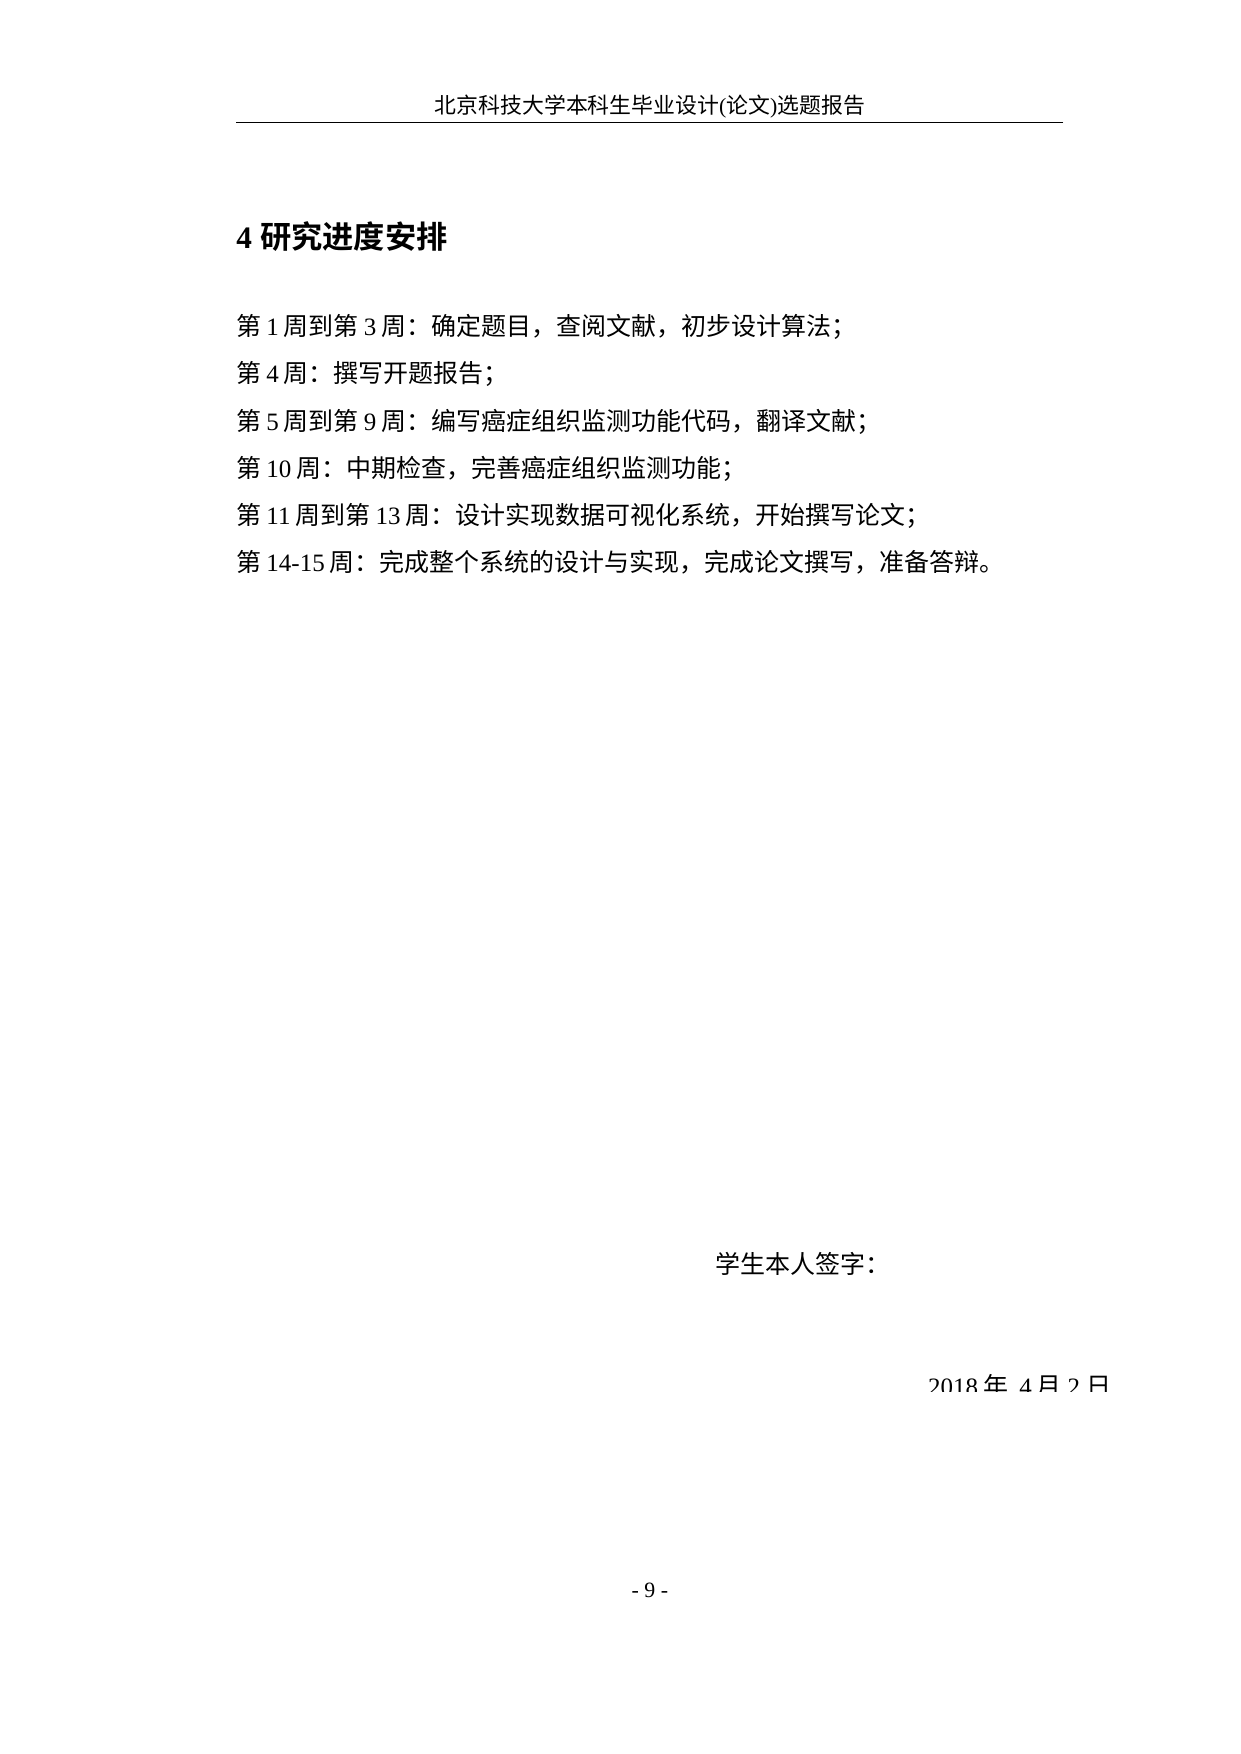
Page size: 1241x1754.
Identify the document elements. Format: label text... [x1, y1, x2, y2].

text 第1周到第3周：确定题目，查阅文献，初步设计算法； 第4周：撰写开题报告； 第5周到第9周：编写癌症组织监测功能代码，翻译文献； 第10周：中期检查，完善癌症组织监测功能； 第11周到第13周：设计实现数据可视化系统，开始撰写论文； 第14-15周：完成整个系统的设计与实现，完成论文撰写，准备答辩。 [236, 307, 1063, 616]
text 研究进度安排 [236, 213, 1063, 258]
